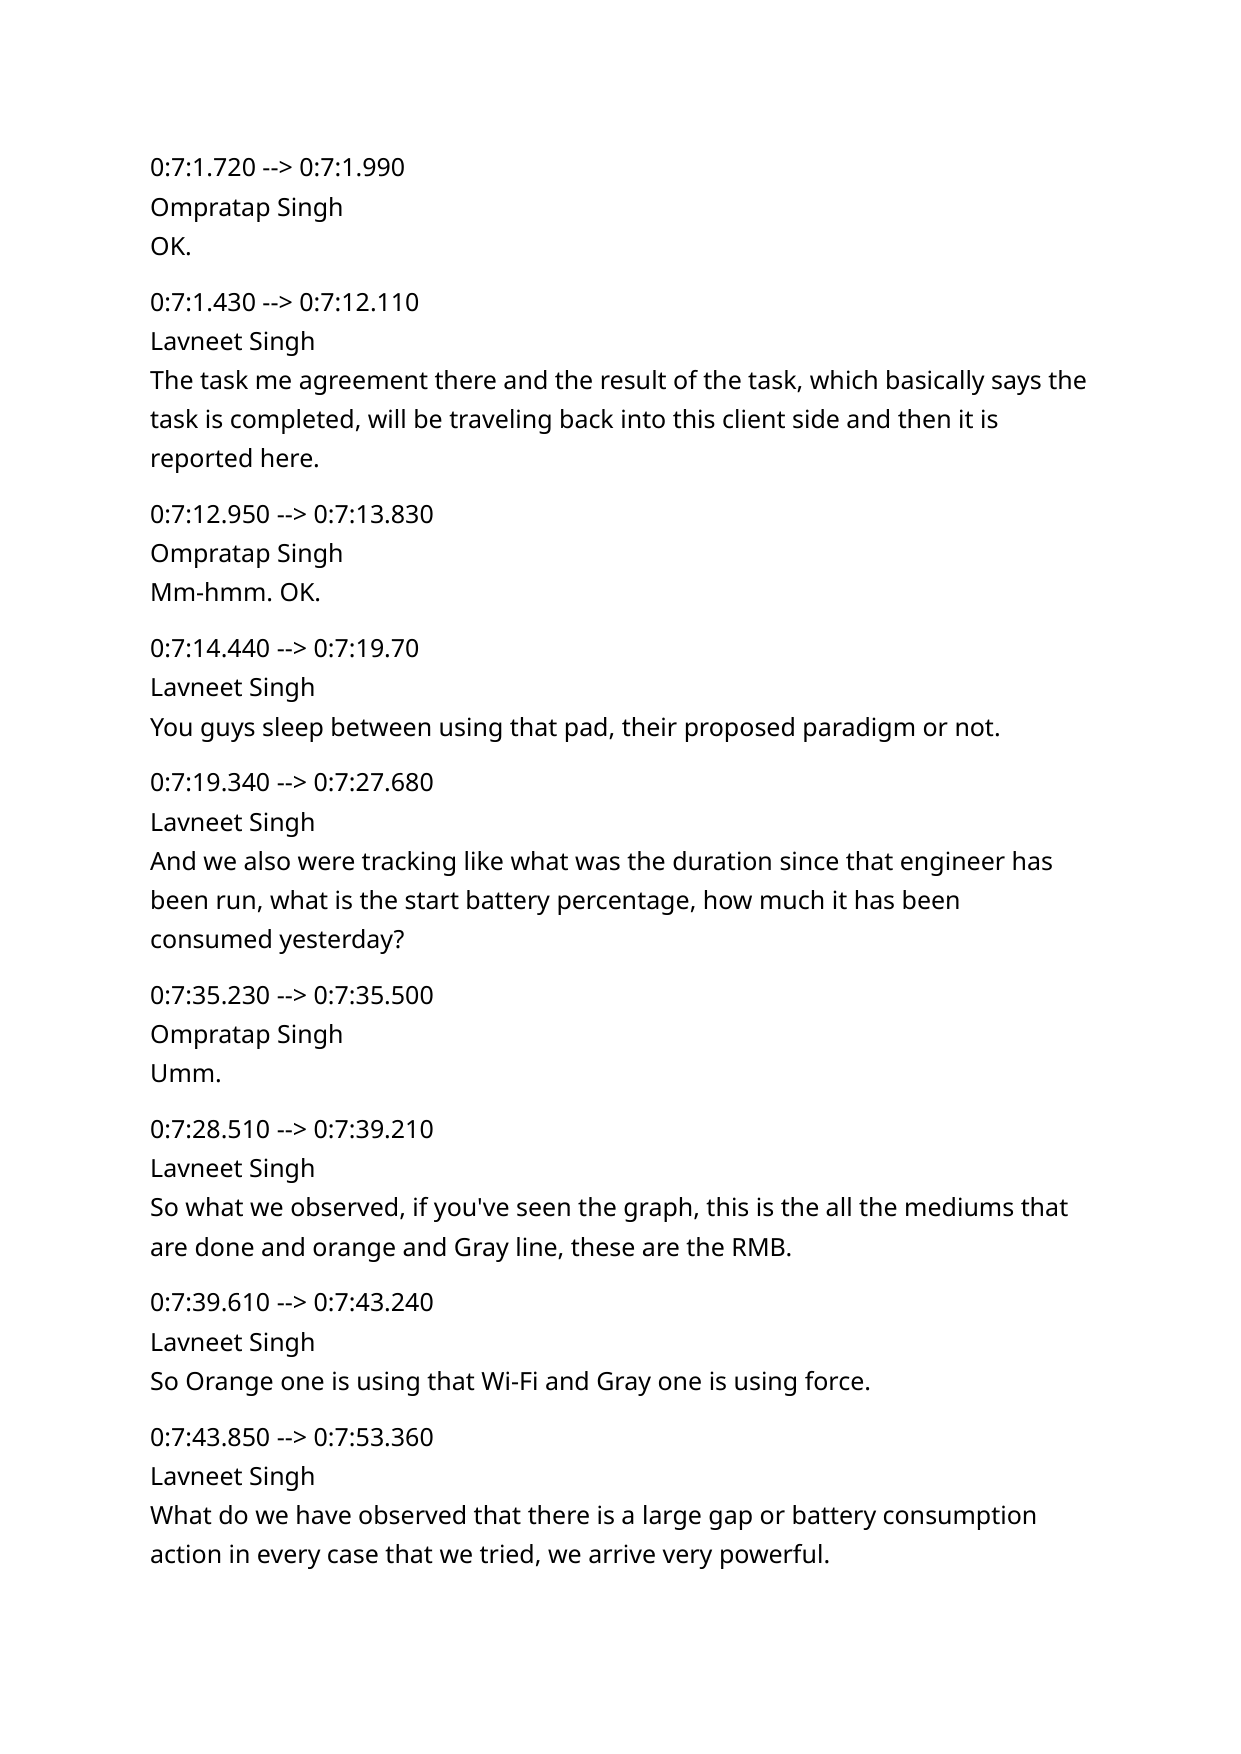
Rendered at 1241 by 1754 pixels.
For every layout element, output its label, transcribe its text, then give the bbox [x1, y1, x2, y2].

text 0:7:12.950 --> 0:7:13.830 Ompratap Singh Mm-hmm. OK. [150, 497, 1090, 609]
text 0:7:35.230 --> 0:7:35.500 Ompratap Singh Umm. [150, 977, 1090, 1090]
text 0:7:19.340 --> 0:7:27.680 Lavneet Singh And we also were tracking like what was the duration since that engineer has been run, what is the start battery percentage, how much it has been consumed yesterday? [150, 765, 1090, 956]
text 0:7:28.510 --> 0:7:39.210 Lavneet Singh So what we observed, if you've seen the graph, this is the all the mediums that are done and orange and Gray line, these are the RMB. [150, 1112, 1090, 1263]
text 0:7:43.850 --> 0:7:53.360 Lavneet Singh What do we have observed that there is a large gap or battery consumption action in every case that we tried, we arrive very powerful. [150, 1419, 1090, 1571]
text 0:7:14.440 --> 0:7:19.70 Lavneet Singh You guys sleep between using that pad, their proposed paradigm or not. [150, 631, 1090, 743]
text 0:7:39.610 --> 0:7:43.240 Lavneet Singh So Orange one is using that Wi-Fi and Gray one is using force. [150, 1285, 1090, 1397]
text 0:7:1.430 --> 0:7:12.110 Lavneet Singh The task me agreement there and the result of the task, which basically says the task is completed, will be traveling back into this client side and then it is reported here. [150, 284, 1090, 475]
text 0:7:1.720 --> 0:7:1.990 Ompratap Singh OK. [150, 150, 1090, 262]
